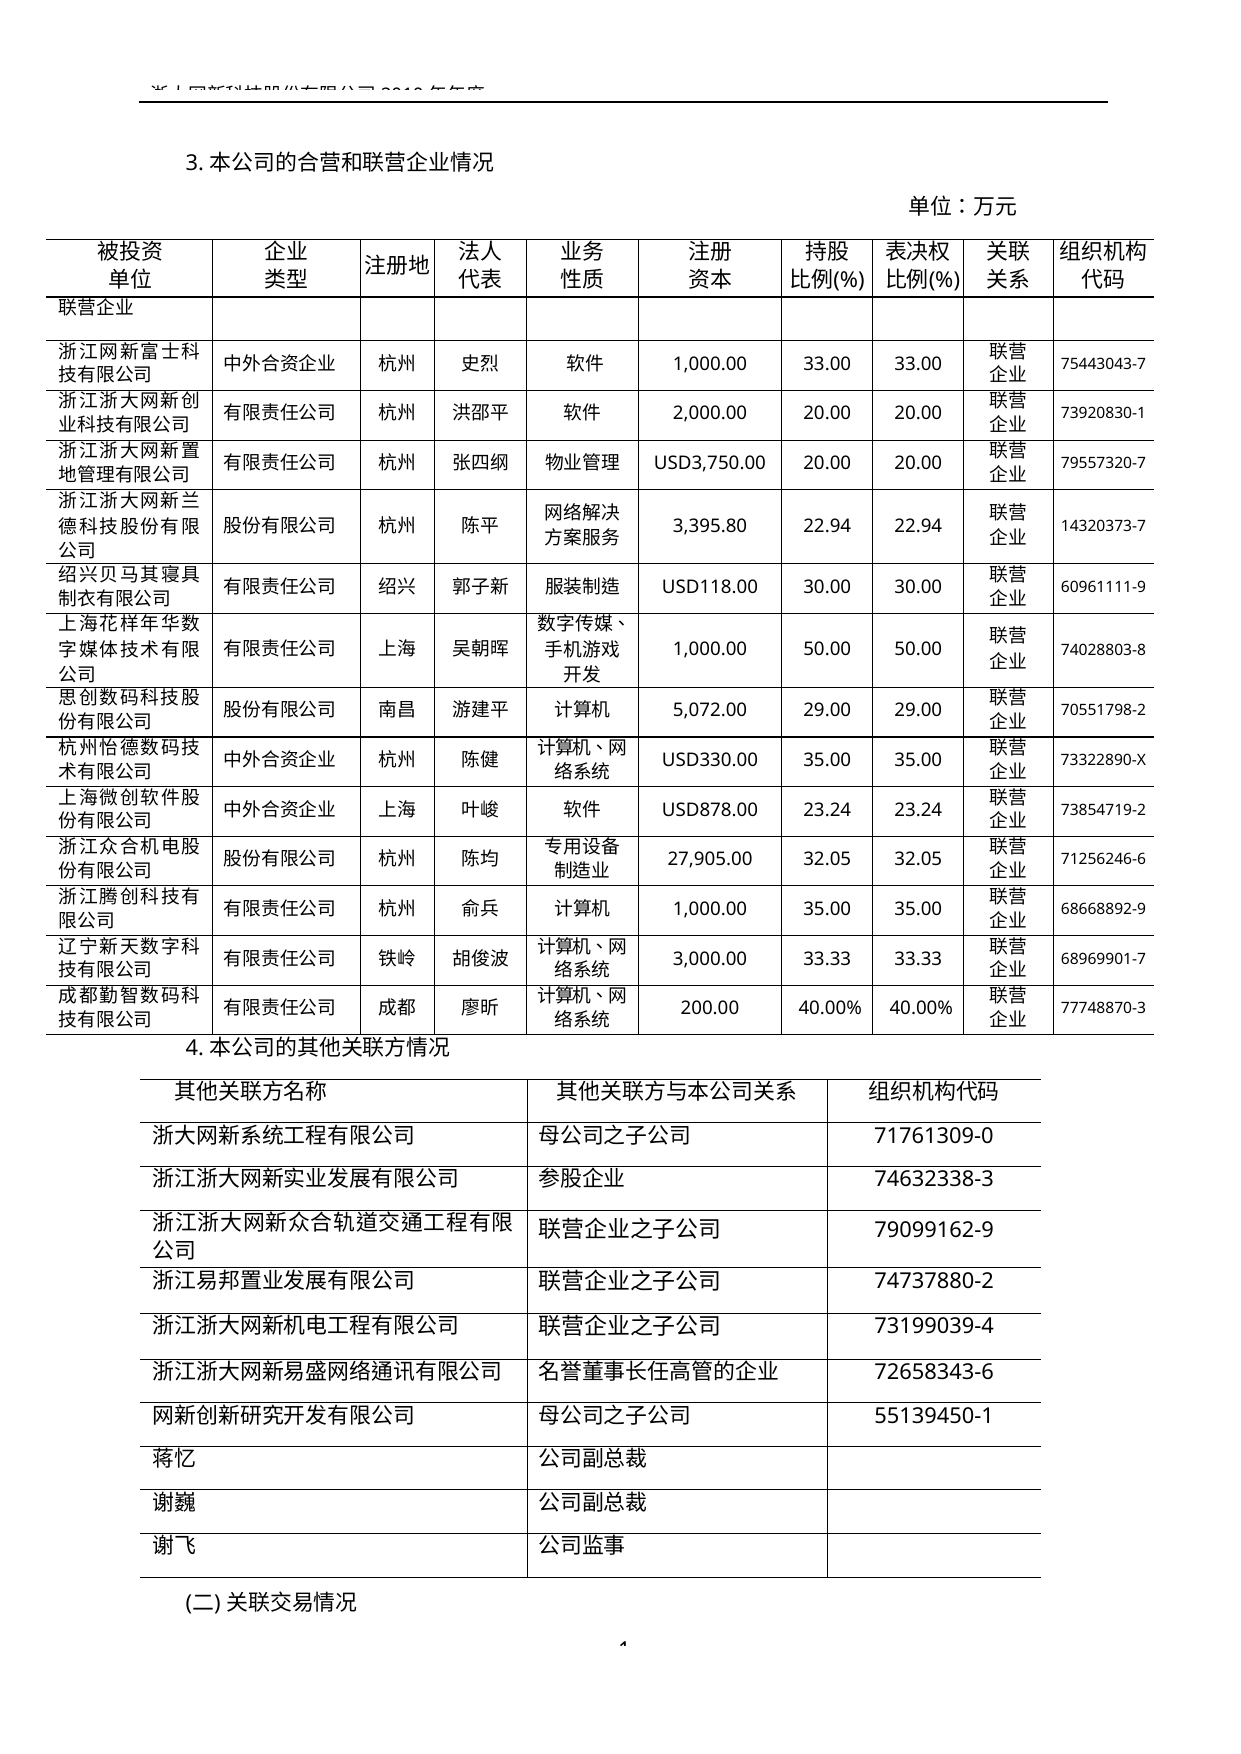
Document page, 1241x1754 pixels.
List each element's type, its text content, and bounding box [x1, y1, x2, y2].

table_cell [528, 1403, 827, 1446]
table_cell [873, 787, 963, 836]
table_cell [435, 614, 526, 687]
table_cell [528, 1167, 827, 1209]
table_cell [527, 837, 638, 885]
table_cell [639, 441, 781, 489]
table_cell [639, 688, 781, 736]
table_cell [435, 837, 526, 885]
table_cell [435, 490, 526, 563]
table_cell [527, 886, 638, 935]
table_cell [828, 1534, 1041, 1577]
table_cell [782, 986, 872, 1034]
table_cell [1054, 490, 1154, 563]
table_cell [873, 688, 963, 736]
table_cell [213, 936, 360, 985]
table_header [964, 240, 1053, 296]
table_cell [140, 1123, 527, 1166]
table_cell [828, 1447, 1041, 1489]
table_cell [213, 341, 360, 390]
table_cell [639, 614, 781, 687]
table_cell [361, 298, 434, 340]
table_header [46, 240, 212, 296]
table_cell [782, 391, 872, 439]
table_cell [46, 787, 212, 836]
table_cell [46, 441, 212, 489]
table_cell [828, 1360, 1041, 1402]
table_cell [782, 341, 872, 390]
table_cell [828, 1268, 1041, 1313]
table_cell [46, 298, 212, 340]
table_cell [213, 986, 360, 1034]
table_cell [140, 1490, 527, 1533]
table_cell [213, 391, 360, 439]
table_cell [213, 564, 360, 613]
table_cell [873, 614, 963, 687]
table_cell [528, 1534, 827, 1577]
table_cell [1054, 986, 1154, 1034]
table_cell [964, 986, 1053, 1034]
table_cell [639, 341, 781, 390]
text 4. 本公司的其他关联方情况 [185, 1035, 1167, 1060]
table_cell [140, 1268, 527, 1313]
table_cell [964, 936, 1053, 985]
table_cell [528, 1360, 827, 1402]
text (二) 关联交易情况 [185, 1587, 1167, 1616]
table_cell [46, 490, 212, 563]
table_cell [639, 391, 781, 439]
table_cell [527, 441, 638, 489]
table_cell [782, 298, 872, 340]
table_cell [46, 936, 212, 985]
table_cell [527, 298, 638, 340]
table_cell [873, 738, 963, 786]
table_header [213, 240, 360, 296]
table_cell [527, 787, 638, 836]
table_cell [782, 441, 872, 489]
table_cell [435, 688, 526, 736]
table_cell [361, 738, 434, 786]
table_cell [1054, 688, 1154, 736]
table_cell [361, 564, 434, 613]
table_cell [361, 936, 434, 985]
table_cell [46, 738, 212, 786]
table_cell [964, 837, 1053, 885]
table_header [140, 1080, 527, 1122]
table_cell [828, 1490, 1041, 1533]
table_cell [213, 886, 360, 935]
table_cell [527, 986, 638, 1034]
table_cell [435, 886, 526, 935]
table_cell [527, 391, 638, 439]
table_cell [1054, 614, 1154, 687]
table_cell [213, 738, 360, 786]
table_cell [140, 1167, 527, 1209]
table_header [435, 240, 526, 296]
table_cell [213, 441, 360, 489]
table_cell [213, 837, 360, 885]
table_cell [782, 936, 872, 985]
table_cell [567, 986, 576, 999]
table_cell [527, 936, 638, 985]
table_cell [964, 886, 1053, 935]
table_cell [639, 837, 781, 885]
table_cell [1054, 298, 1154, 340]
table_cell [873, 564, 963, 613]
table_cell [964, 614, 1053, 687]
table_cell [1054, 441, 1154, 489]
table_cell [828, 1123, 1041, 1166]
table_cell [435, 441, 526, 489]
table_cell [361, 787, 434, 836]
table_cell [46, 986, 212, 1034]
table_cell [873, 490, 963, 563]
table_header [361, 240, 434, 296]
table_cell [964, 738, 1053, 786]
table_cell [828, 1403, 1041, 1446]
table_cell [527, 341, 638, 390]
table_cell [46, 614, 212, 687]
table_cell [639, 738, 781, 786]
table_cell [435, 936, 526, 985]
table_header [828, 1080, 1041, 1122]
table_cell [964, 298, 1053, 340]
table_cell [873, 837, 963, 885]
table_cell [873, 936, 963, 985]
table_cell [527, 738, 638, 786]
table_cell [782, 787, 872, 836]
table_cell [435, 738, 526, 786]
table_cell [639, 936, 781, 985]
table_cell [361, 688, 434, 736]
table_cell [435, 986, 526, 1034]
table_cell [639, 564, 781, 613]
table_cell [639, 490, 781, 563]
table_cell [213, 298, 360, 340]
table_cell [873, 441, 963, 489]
text 3. 本公司的合营和联营企业情况 [185, 147, 1167, 177]
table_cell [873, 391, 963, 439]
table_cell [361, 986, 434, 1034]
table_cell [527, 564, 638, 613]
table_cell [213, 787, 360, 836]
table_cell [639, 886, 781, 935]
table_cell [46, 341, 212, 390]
text 单位：万元 [35, 191, 1017, 221]
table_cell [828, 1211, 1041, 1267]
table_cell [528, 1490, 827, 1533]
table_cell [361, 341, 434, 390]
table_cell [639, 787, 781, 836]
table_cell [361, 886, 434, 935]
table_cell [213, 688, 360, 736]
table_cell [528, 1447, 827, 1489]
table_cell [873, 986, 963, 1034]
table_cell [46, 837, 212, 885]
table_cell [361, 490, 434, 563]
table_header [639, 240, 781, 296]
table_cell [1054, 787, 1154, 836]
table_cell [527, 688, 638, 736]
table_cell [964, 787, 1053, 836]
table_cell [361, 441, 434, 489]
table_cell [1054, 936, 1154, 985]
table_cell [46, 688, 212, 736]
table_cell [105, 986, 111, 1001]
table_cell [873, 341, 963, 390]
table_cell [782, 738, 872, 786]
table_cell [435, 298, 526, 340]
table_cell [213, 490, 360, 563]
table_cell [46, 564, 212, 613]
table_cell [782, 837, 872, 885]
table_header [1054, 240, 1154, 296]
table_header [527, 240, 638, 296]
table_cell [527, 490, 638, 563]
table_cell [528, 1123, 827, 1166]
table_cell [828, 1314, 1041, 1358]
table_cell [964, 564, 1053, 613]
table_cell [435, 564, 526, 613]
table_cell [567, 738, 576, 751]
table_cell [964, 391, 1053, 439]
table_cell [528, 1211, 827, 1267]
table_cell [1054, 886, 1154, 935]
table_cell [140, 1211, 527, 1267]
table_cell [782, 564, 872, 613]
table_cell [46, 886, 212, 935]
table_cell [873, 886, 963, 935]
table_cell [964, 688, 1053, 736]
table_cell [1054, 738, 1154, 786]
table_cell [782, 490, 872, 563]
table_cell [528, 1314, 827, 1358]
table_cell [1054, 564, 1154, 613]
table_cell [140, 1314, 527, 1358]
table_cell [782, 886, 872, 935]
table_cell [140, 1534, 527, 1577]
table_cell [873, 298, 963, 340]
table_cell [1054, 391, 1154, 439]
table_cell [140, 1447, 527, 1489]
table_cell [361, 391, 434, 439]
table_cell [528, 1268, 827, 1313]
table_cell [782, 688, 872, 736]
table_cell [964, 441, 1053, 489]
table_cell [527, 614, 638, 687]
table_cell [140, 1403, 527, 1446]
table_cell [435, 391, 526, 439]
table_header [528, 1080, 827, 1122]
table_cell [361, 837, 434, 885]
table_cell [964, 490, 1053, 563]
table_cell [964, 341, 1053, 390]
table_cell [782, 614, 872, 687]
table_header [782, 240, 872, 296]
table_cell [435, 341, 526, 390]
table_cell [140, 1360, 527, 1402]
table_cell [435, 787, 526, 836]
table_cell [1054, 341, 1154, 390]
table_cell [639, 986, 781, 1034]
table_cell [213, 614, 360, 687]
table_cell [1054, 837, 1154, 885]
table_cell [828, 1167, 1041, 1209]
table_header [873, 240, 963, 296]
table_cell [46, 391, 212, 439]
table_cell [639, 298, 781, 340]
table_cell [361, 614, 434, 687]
